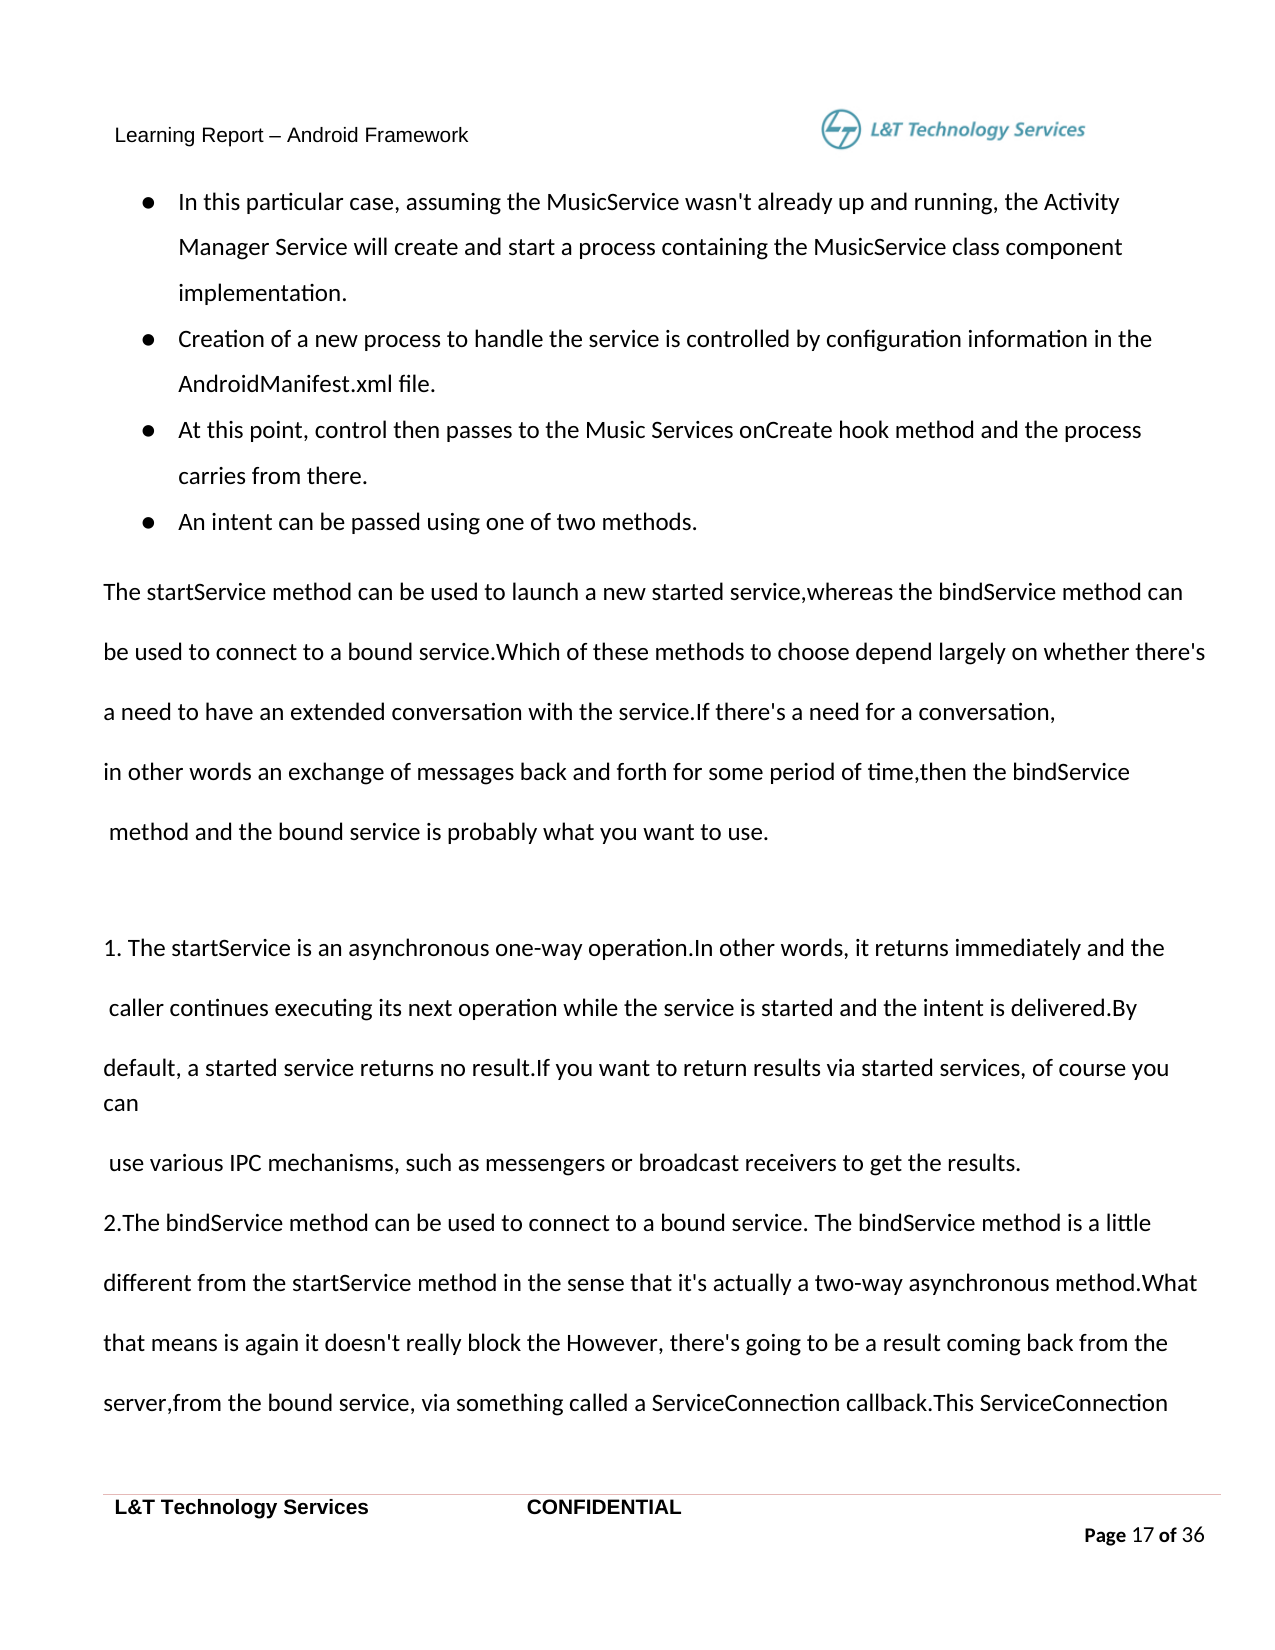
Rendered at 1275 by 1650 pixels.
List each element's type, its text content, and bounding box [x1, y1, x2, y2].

list At this point, control then passes to the Music Services onCreate hook method and the process carries from there. [141, 414, 1209, 491]
text different from the startService method in the sense that it's actually a two-way asynchronous method.What [103, 1267, 1209, 1298]
picture [819, 98, 1087, 162]
text use various IPC mechanisms, such as messengers or broadcast receivers to get the results. [103, 1147, 1209, 1178]
text 1. The startService is an asynchronous one-way operation.In other words, it returns immediately and the [103, 932, 1209, 963]
text The startService method can be used to launch a new started service,whereas the bindService method can [103, 577, 1209, 607]
text 2.The bindService method can be used to connect to a bound service. The bindService method is a little [103, 1207, 1209, 1238]
text that means is again it doesn't really block the However, there's going to be a result coming back from the [103, 1327, 1209, 1358]
text caller continues executing its next operation while the service is started and the intent is delivered.By [103, 992, 1209, 1023]
text in other words an exchange of messages back and forth for some period of time,then the bindService [103, 757, 1209, 787]
list Creation of a new process to handle the service is controlled by configuration information in the AndroidManifest.xml file. [141, 323, 1209, 399]
text default, a started service returns no result.If you want to return results via started services, of course you can [103, 1052, 1209, 1118]
list In this particular case, assuming the MusicService wasn't already up and running, the Activity Manager Service will create and start a process containing the MusicService class component implementation. [141, 186, 1209, 308]
text method and the bound service is probably what you want to use. [103, 817, 1209, 847]
text a need to have an extended conversation with the service.If there's a need for a conversation, [103, 697, 1209, 727]
list An intent can be passed using one of two methods. [141, 506, 1209, 536]
text be used to connect to a bound service.Which of these methods to choose depend largely on whether there's [103, 637, 1209, 667]
text server,from the bound service, via something called a ServiceConnection callback.This ServiceConnection [103, 1387, 1209, 1418]
